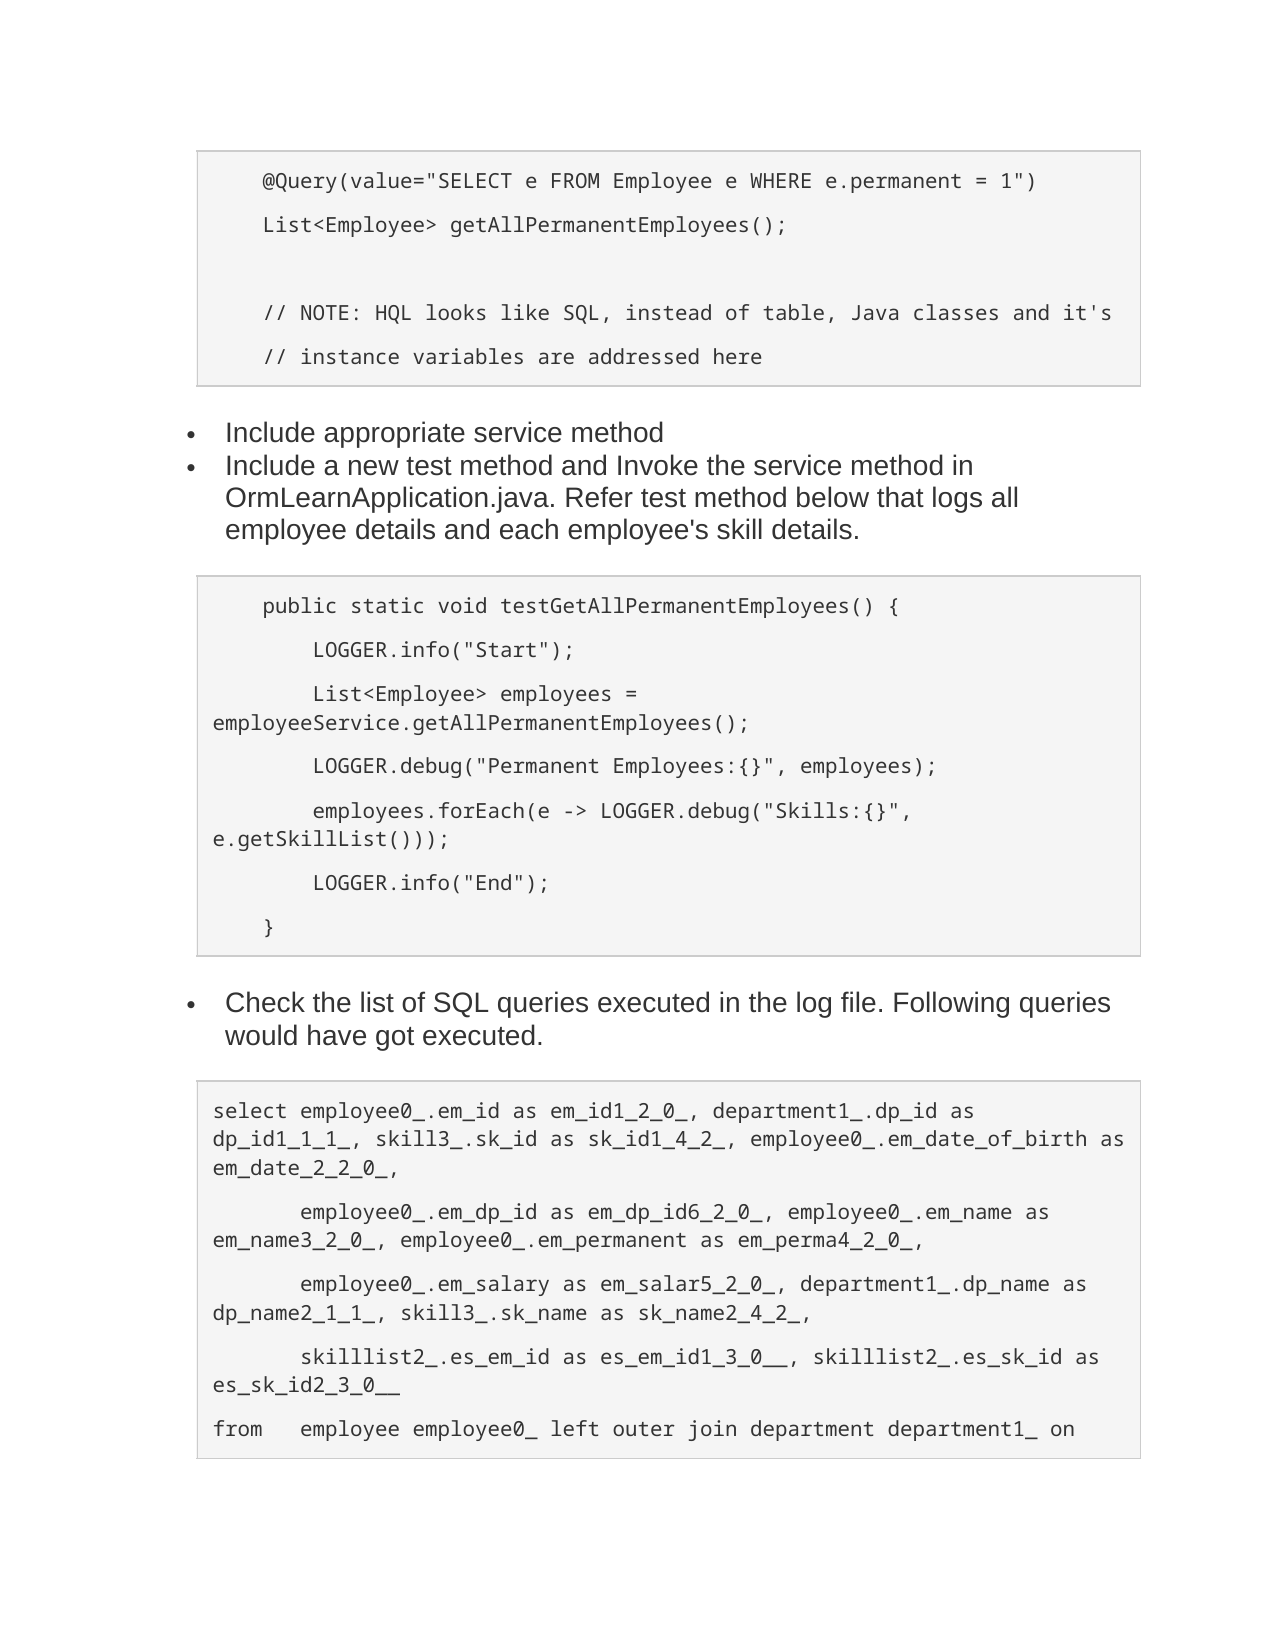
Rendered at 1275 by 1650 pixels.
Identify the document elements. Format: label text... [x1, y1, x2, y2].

text @Query(value="SELECT e FROM Employee e WHERE e.permanent = 1") [198, 152, 1140, 194]
text LOGGER.info("End"); [198, 852, 1140, 896]
text List<Employee> employees = employeeService.getAllPermanentEmployees(); [198, 663, 1140, 736]
text public static void testGetAllPermanentEmployees() { [198, 577, 1140, 619]
text employee0_.em_salary as em_salar5_2_0_, department1_.dp_name as dp_name2_1_1_, skill3_.sk_name as sk_name2_4_2_, [198, 1253, 1140, 1326]
text select employee0_.em_id as em_id1_2_0_, department1_.dp_id as dp_id1_1_1_, skill3_.sk_id as sk_id1_4_2_, employee0_.em_date_of_birth as em_date_2_2_0_, [198, 1082, 1140, 1181]
text } [198, 896, 1140, 955]
list Include appropriate service method [187, 416, 1125, 448]
list Check the list of SQL queries executed in the log file. Following queries would have got executed. [187, 986, 1125, 1051]
list Include a new test method and Invoke the service method in OrmLearnApplication.java. Refer test method below that logs all employee details and each employee's skill details. [187, 448, 1125, 546]
text from employee employee0_ left outer join department department1_ on [198, 1398, 1140, 1458]
text // NOTE: HQL looks like SQL, instead of table, Java classes and it's [198, 282, 1140, 326]
text LOGGER.debug("Permanent Employees:{}", employees); [198, 736, 1140, 779]
text employee0_.em_dp_id as em_dp_id6_2_0_, employee0_.em_name as em_name3_2_0_, employee0_.em_permanent as em_perma4_2_0_, [198, 1181, 1140, 1253]
text List<Employee> getAllPermanentEmployees(); [198, 194, 1140, 238]
text employees.forEach(e -> LOGGER.debug("Skills:{}", e.getSkillList())); [198, 779, 1140, 852]
text skilllist2_.es_em_id as es_em_id1_3_0__, skilllist2_.es_sk_id as es_sk_id2_3_0__ [198, 1326, 1140, 1398]
text // instance variables are addressed here [198, 326, 1140, 385]
text LOGGER.info("Start"); [198, 619, 1140, 663]
